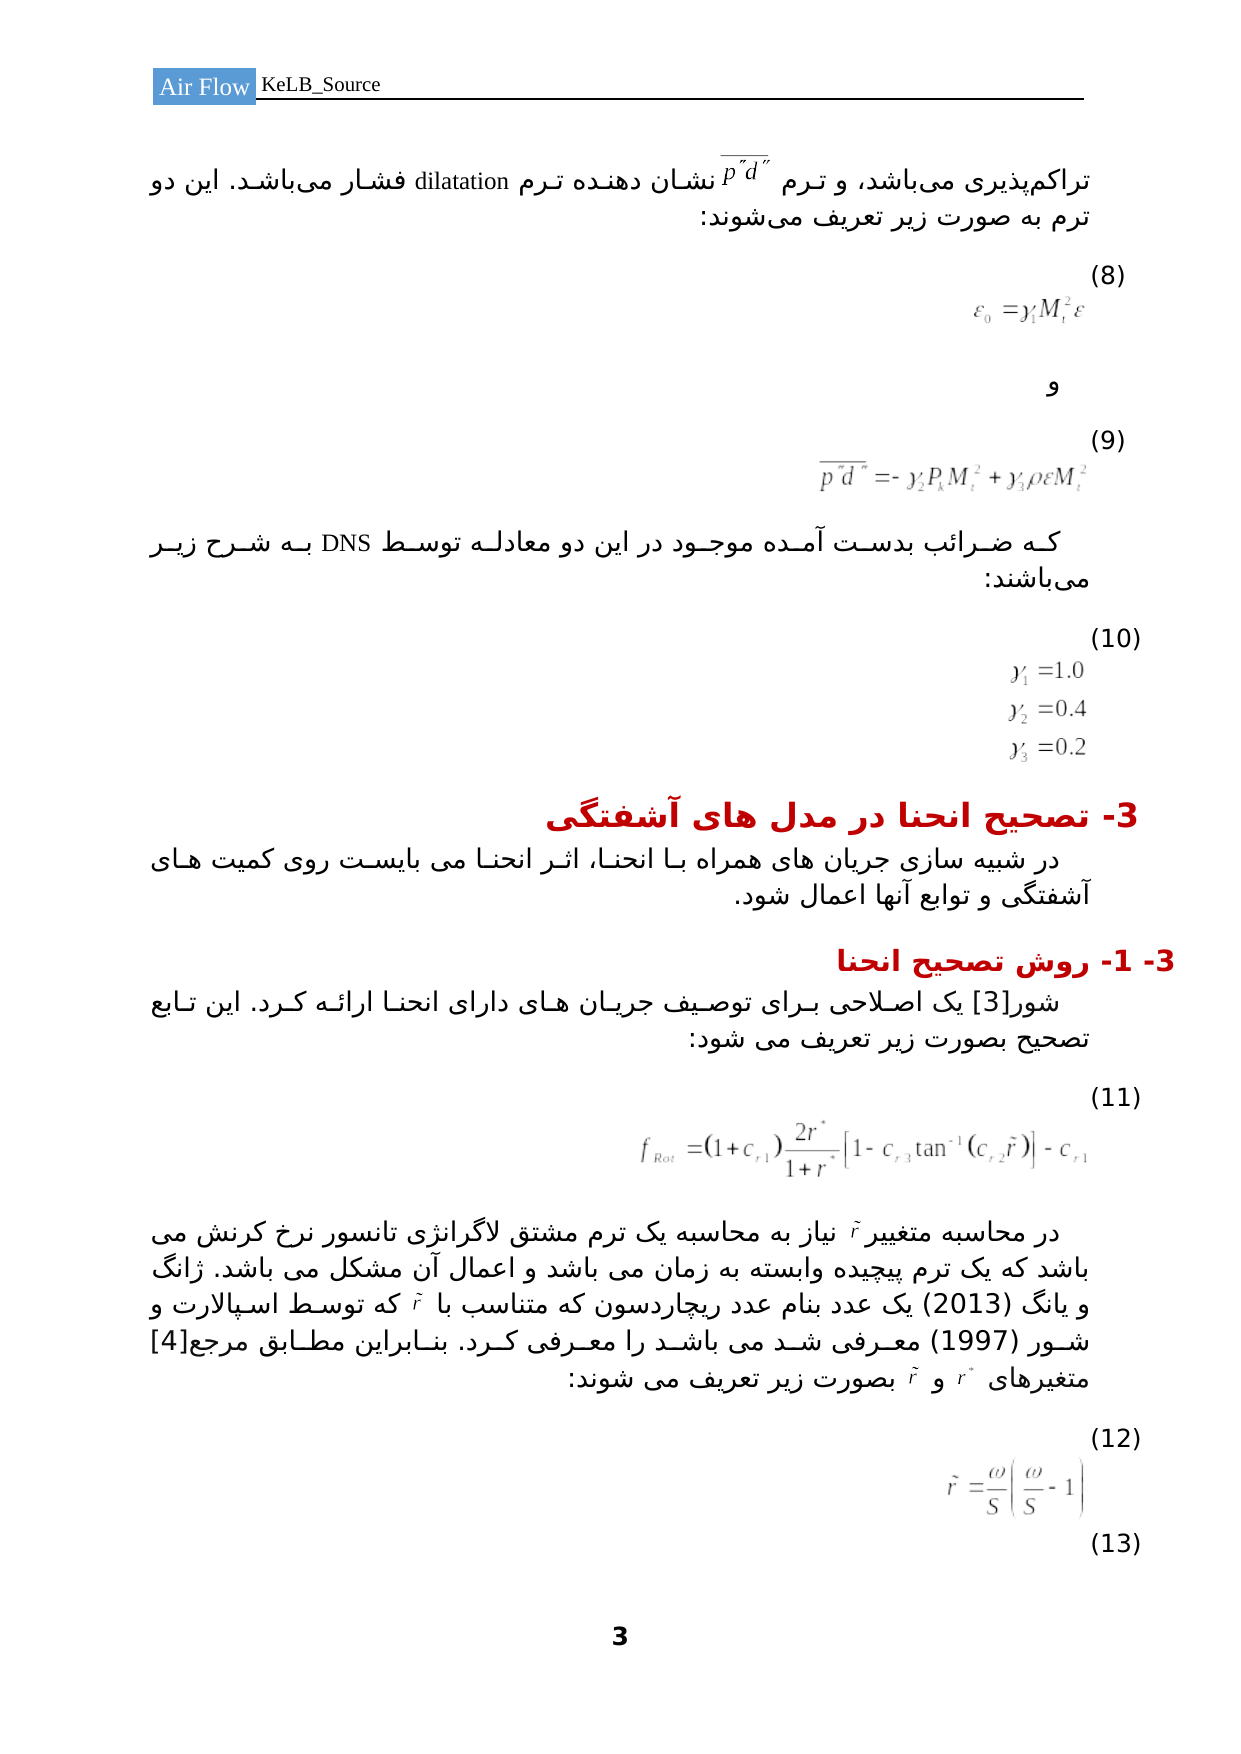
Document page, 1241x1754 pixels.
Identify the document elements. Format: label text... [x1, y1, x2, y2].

text و [150, 365, 1090, 396]
text روش تصحیح انحنا [150, 945, 1090, 979]
text که ضرائب بدست آمده موجود در این دو معادله توسط DNS به شرح زیر می‌باشند: [150, 527, 1090, 594]
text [150, 150, 1090, 232]
text تصحیح انحنا در مدل های آشفتگی [150, 796, 1090, 835]
text در محاسبه متغییر نیاز به محاسبه یک ترم مشتق لاگرانژی تانسور نرخ کرنش می باشد که یک ترم پیچیده وابسته به زمان می باشد و اعمال آن مشکل می باشد. ژانگ و یانگ (2013) یک عدد بنام عدد ریچاردسون که متناسب با که توسط اسپالارت و شور (1997) معرفی شد می باشد را معرفی کرد. بنابراین مطابق مرجع[4] متغیرهای و بصورت زیر تعریف می شوند: [150, 1216, 1090, 1394]
text شور[3] یک اصلاحی برای توصیف جریان های دارای انحنا ارائه کرد. این تابع تصحیح بصورت زیر تعریف می شود: [150, 986, 1090, 1054]
text در شبیه سازی جریان های همراه با انحنا، اثر انحنا می بایست روی کمیت های آشفتگی و توابع آنها اعمال شود. [150, 843, 1090, 911]
